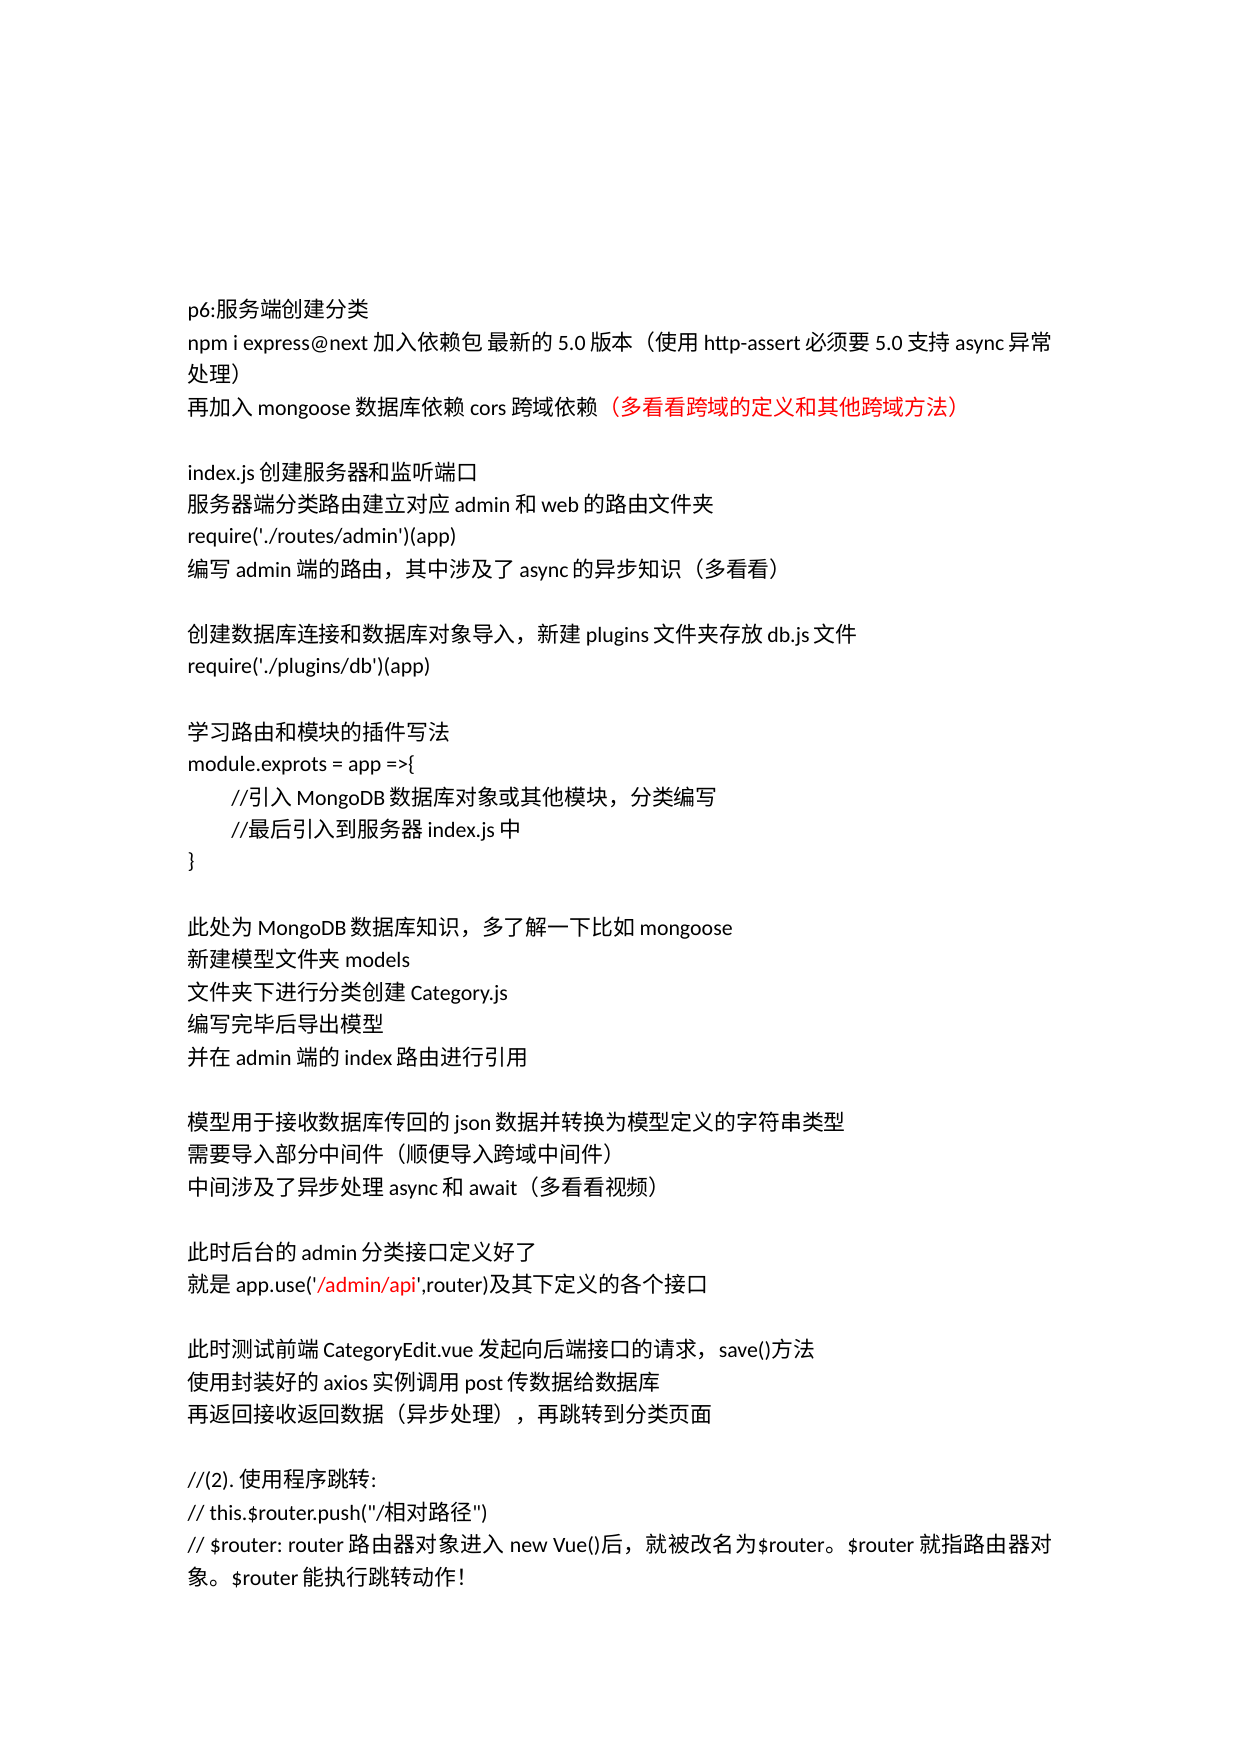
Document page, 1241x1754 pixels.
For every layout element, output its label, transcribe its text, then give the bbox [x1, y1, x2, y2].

text 模型用于接收数据库传回的json数据并转换为模型定义的字符串类型 [187, 1104, 1053, 1137]
text index.js创建服务器和监听端口 [187, 454, 1053, 487]
text 创建数据库连接和数据库对象导入，新建plugins文件夹存放db.js文件 [187, 617, 1053, 649]
text } [187, 844, 1053, 877]
text //引入MongoDB数据库对象或其他模块，分类编写 [187, 779, 1053, 812]
text 需要导入部分中间件（顺便导入跨域中间件） [187, 1137, 1053, 1169]
text 使用封装好的axios实例调用post传数据给数据库 [187, 1364, 1053, 1397]
text // $router: router路由器对象进入new Vue()后，就被改名为$router。$router就指路由器对象。$router能执行跳转动作！ [187, 1527, 1053, 1592]
text 并在admin端的index路由进行引用 [187, 1039, 1053, 1072]
text 文件夹下进行分类创建Category.js [187, 974, 1053, 1007]
text npm i express@next 加入依赖包 最新的5.0版本（使用http-assert必须要5.0支持async异常处理） [187, 324, 1053, 389]
text 新建模型文件夹models [187, 942, 1053, 974]
text p6:服务端创建分类 [187, 292, 1053, 324]
text 此时测试前端CategoryEdit.vue发起向后端接口的请求，save()方法 [187, 1332, 1053, 1364]
text // this.$router.push("/相对路径") [187, 1494, 1053, 1527]
text 服务器端分类路由建立对应admin和web的路由文件夹 [187, 487, 1053, 519]
text 编写完毕后导出模型 [187, 1007, 1053, 1039]
text require('./routes/admin')(app) [187, 519, 1053, 552]
text 再加入mongoose 数据库依赖 cors跨域依赖（多看看跨域的定义和其他跨域方法） [187, 389, 1053, 422]
text 再返回接收返回数据（异步处理），再跳转到分类页面 [187, 1397, 1053, 1429]
text //(2). 使用程序跳转: [187, 1462, 1053, 1494]
text 就是app.use('/admin/api',router)及其下定义的各个接口 [187, 1267, 1053, 1299]
text module.exprots = app =>{ [187, 747, 1053, 779]
text //最后引入到服务器index.js中 [187, 812, 1053, 844]
text 中间涉及了异步处理async和await（多看看视频） [187, 1169, 1053, 1202]
text 学习路由和模块的插件写法 [187, 714, 1053, 747]
text require('./plugins/db')(app) [187, 649, 1053, 682]
text 此处为MongoDB数据库知识，多了解一下比如mongoose [187, 909, 1053, 942]
text 此时后台的admin分类接口定义好了 [187, 1234, 1053, 1267]
text 编写admin端的路由，其中涉及了async的异步知识（多看看） [187, 552, 1053, 584]
